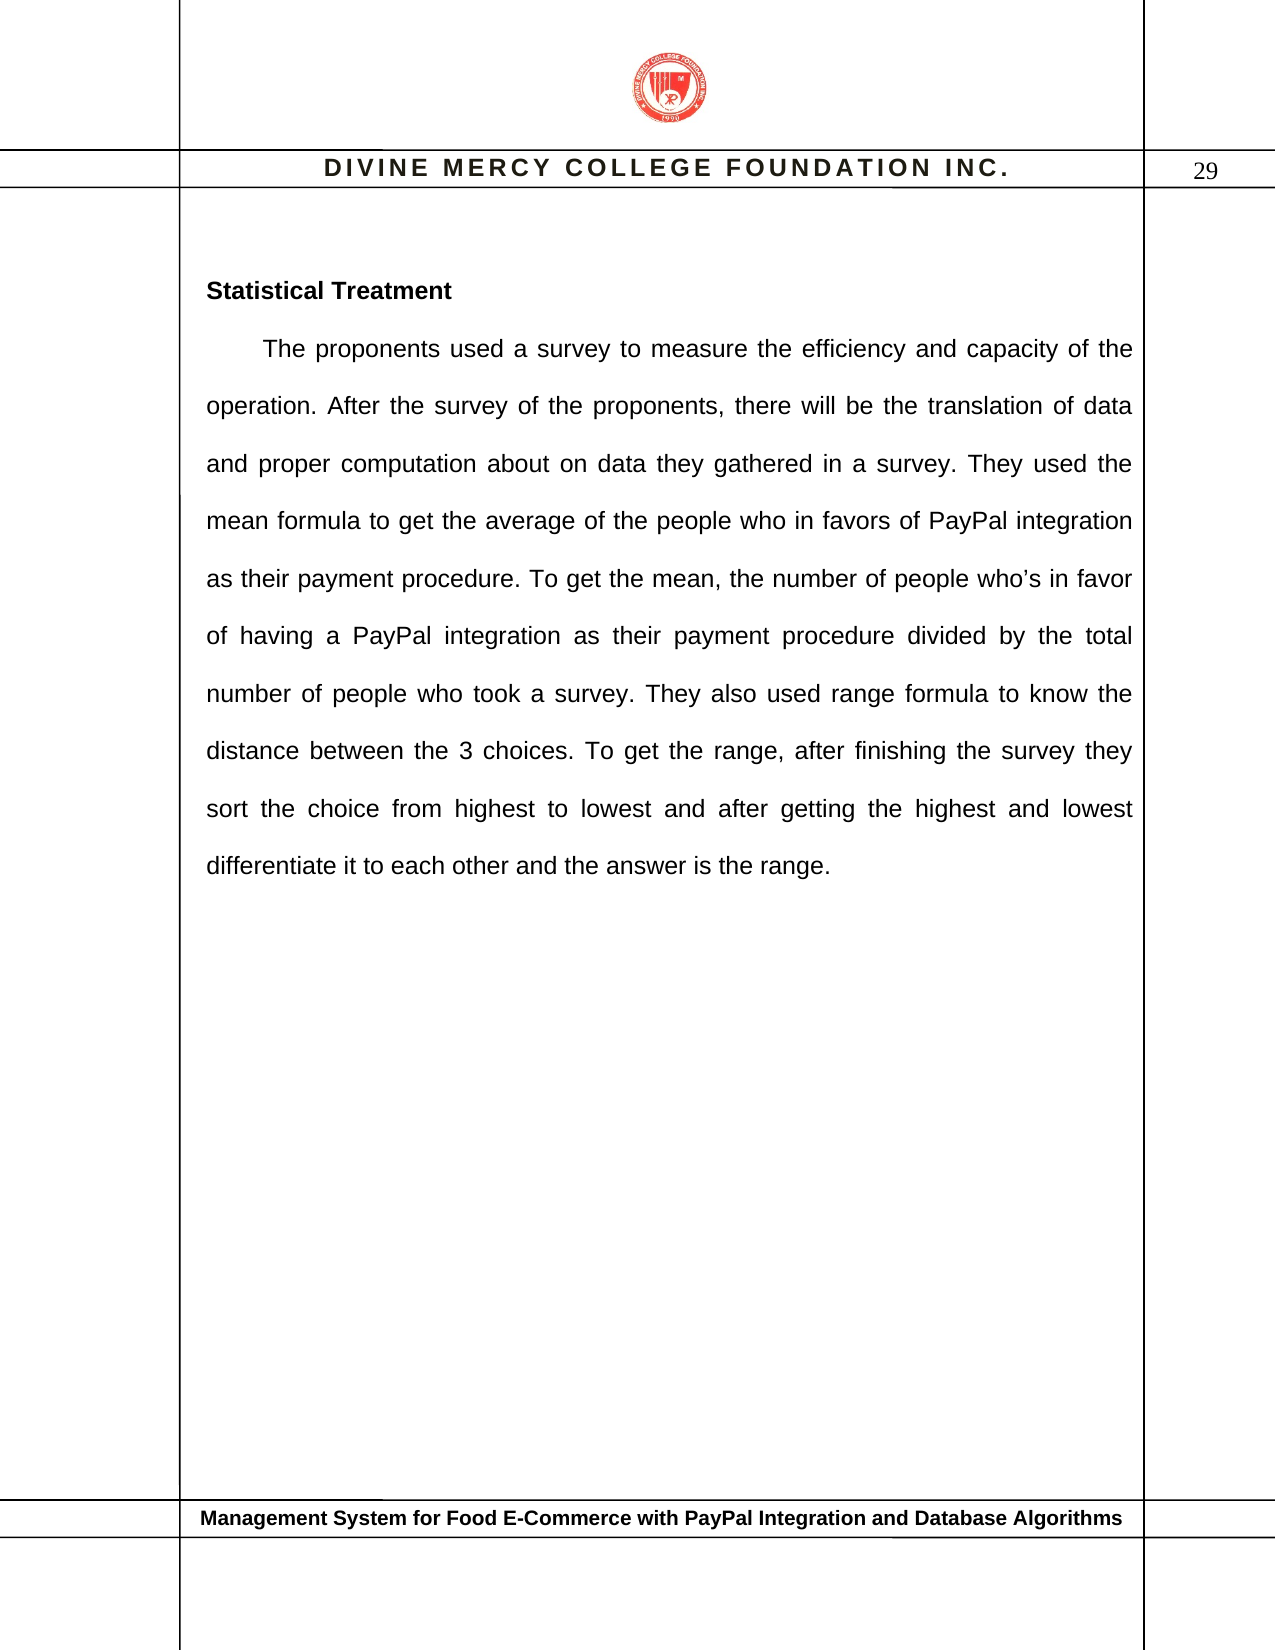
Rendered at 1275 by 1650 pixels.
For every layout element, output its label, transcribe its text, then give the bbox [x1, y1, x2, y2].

picture [632, 52, 709, 123]
text The proponents used a survey to measure the efficiency and capacity of the operation. After the survey of the proponents, there will be the translation of data and proper computation about on data they gathered in a survey. They used the mean formula to get the average of the people who in favors of PayPal integration as their payment procedure. To get the mean, the number of people who’s in favor of having a PayPal integration as their payment procedure divided by the total number of people who took a survey. They also used range formula to know the distance between the 3 choices. To get the range, after finishing the survey they sort the choice from highest to lowest and after getting the highest and lowest differentiate it to each other and the answer is the range. [206, 334, 1134, 880]
text Statistical Treatment [206, 276, 1134, 305]
